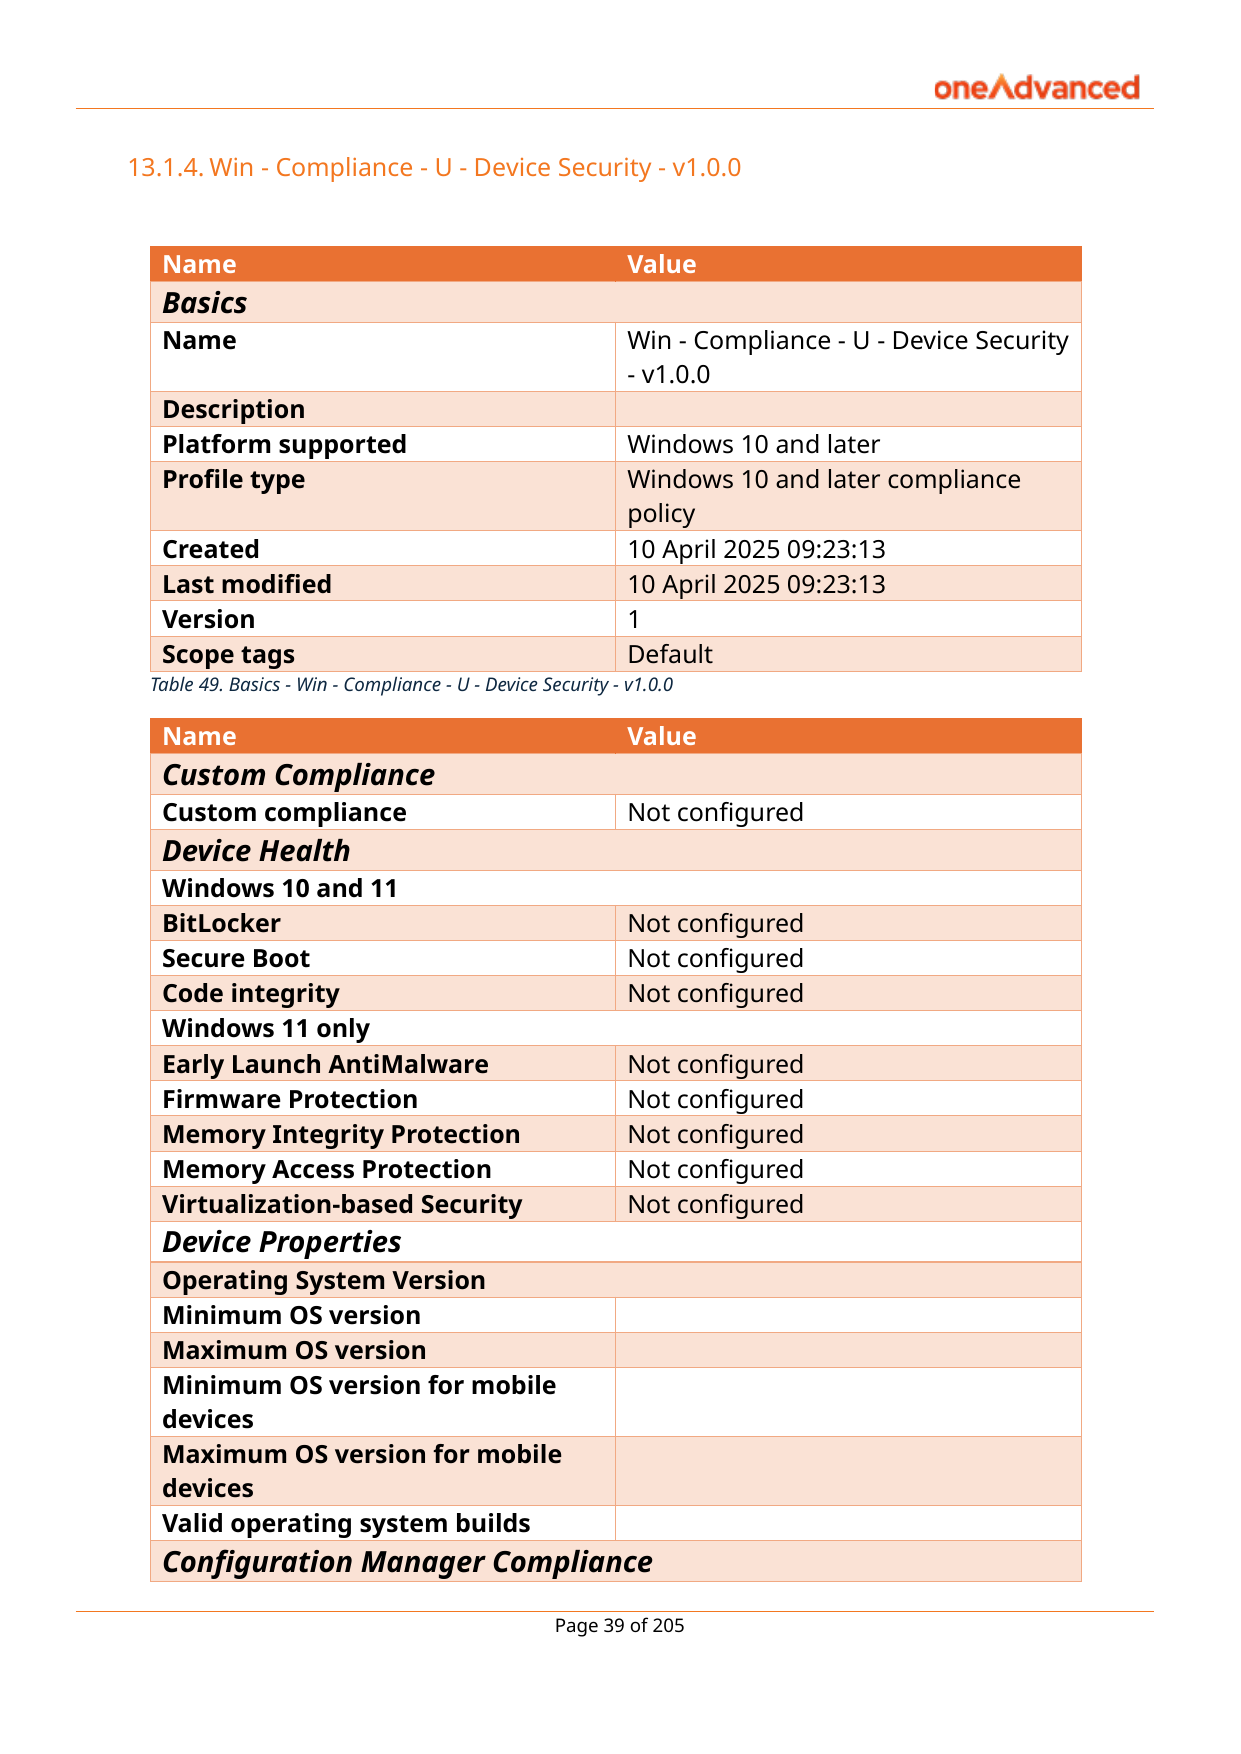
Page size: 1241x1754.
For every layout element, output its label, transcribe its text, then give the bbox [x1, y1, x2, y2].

table_cell [616, 1506, 1081, 1540]
table_cell Device Properties [151, 1222, 1081, 1261]
table_cell Profile type [151, 462, 615, 530]
table_cell Not configured [616, 906, 1081, 940]
table_cell Version [151, 601, 615, 636]
table_cell Default [616, 637, 1081, 671]
table_cell Not configured [616, 976, 1081, 1010]
table_cell Windows 11 only [151, 1011, 1081, 1045]
table_cell Device Health [151, 830, 1081, 870]
table_cell Valid operating system builds [151, 1506, 615, 1540]
table_cell Firmware Protection [151, 1081, 615, 1115]
table_cell Platform supported [151, 427, 615, 461]
table_cell Last modified [151, 566, 615, 600]
table_cell [616, 1368, 1081, 1436]
table_cell BitLocker [151, 906, 615, 940]
table_cell Not configured [616, 1187, 1081, 1221]
table_cell Scope tags [151, 637, 615, 671]
table_cell Windows 10 and later [616, 427, 1081, 461]
table_cell Windows 10 and 11 [151, 871, 1081, 905]
table_cell [616, 1437, 1081, 1505]
table_cell Minimum OS version for mobile devices [151, 1368, 615, 1436]
table_cell [616, 1333, 1081, 1367]
text Table 49. Basics - Win - Compliance - U - Device Security - v1.0.0 [150, 672, 1090, 697]
table_cell Not configured [616, 1046, 1081, 1080]
table_header Name [151, 719, 615, 753]
table_cell Custom compliance [151, 795, 615, 829]
table_cell Minimum OS version [151, 1298, 615, 1332]
table_cell 10 April 2025 09:23:13 [616, 566, 1081, 600]
table_cell 1 [616, 601, 1081, 636]
table_cell [616, 1298, 1081, 1332]
table_cell Early Launch AntiMalware [151, 1046, 615, 1080]
table_cell Not configured [616, 1116, 1081, 1151]
table_cell Created [151, 531, 615, 565]
table_cell Not configured [616, 795, 1081, 829]
table_cell Custom Compliance [151, 754, 1081, 794]
table_cell Memory Integrity Protection [151, 1116, 615, 1151]
table_header Value [616, 247, 1081, 281]
table_cell Name [151, 323, 615, 391]
table_cell [616, 392, 1081, 426]
table_cell 10 April 2025 09:23:13 [616, 531, 1081, 565]
table_header Name [151, 247, 615, 281]
table_cell Secure Boot [151, 941, 615, 975]
picture [934, 73, 1143, 101]
subtitle Win - Compliance - U - Device Security - v1.0.0 [127, 150, 1090, 184]
table_header Value [616, 719, 1081, 753]
table_cell Description [151, 392, 615, 426]
table_cell Code integrity [151, 976, 615, 1010]
table_cell Not configured [616, 1081, 1081, 1115]
table_cell Memory Access Protection [151, 1152, 615, 1186]
table_cell Not configured [616, 1152, 1081, 1186]
table_cell Maximum OS version [151, 1333, 615, 1367]
table_cell Virtualization-based Security [151, 1187, 615, 1221]
table_cell Basics [151, 282, 1081, 322]
table_cell Windows 10 and later compliance policy [616, 462, 1081, 530]
table_cell Operating System Version [151, 1263, 1081, 1297]
table_cell Win - Compliance - U - Device Security - v1.0.0 [616, 323, 1081, 391]
table_cell Configuration Manager Compliance [151, 1541, 1081, 1581]
table_cell Maximum OS version for mobile devices [151, 1437, 615, 1505]
table_cell Not configured [616, 941, 1081, 975]
